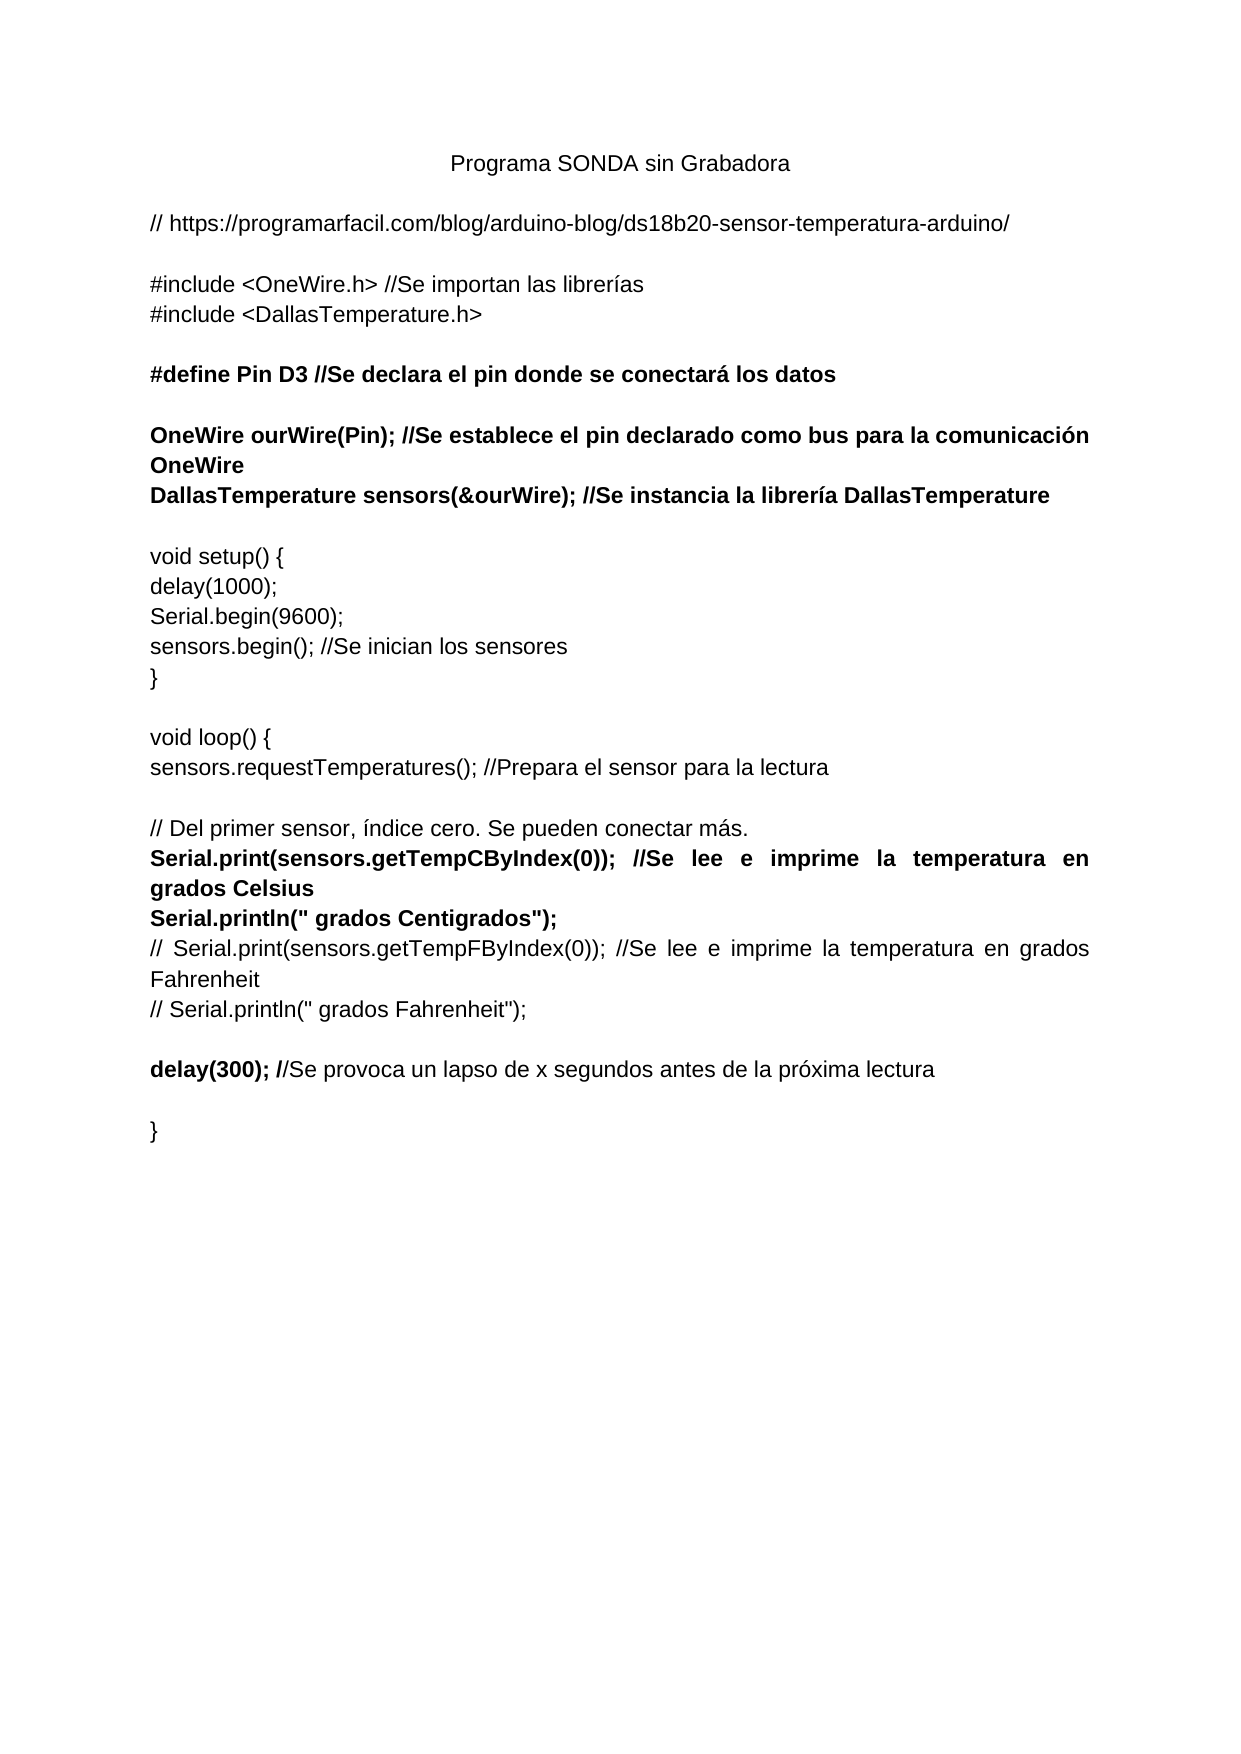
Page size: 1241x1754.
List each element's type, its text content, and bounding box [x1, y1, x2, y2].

text #define Pin D3 //Se declara el pin donde se conectará los datos [150, 361, 1090, 388]
text } [150, 663, 1090, 690]
text // https://programarfacil.com/blog/arduino-blog/ds18b20-sensor-temperatura-arduino/ [150, 210, 1090, 237]
text #include <DallasTemperature.h> [150, 301, 1090, 327]
text DallasTemperature sensors(&ourWire); //Se instancia la librería DallasTemperature [150, 482, 1090, 509]
text Serial.print(sensors.getTempCByIndex(0)); //Se lee e imprime la temperatura en grados Celsius [150, 845, 1090, 901]
text void setup() { [150, 543, 1090, 569]
text #include <OneWire.h> //Se importan las librerías [150, 271, 1090, 297]
text Programa SONDA sin Grabadora [150, 150, 1090, 176]
text } [150, 1117, 1090, 1143]
text OneWire ourWire(Pin); //Se establece el pin declarado como bus para la comunicación OneWire [150, 422, 1090, 478]
text void loop() { [150, 724, 1090, 750]
text // Serial.print(sensors.getTempFByIndex(0)); //Se lee e imprime la temperatura en grados Fahrenheit [150, 935, 1090, 992]
text delay(1000); [150, 573, 1090, 599]
text delay(300); //Se provoca un lapso de x segundos antes de la próxima lectura [150, 1056, 1090, 1083]
text Serial.begin(9600); [150, 603, 1090, 629]
text sensors.begin(); //Se inician los sensores [150, 633, 1090, 660]
text // Del primer sensor, índice cero. Se pueden conectar más. [150, 814, 1090, 841]
text sensors.requestTemperatures(); //Prepara el sensor para la lectura [150, 754, 1090, 781]
text // Serial.println(" grados Fahrenheit"); [150, 996, 1090, 1022]
text Serial.println(" grados Centigrados"); [150, 905, 1090, 932]
